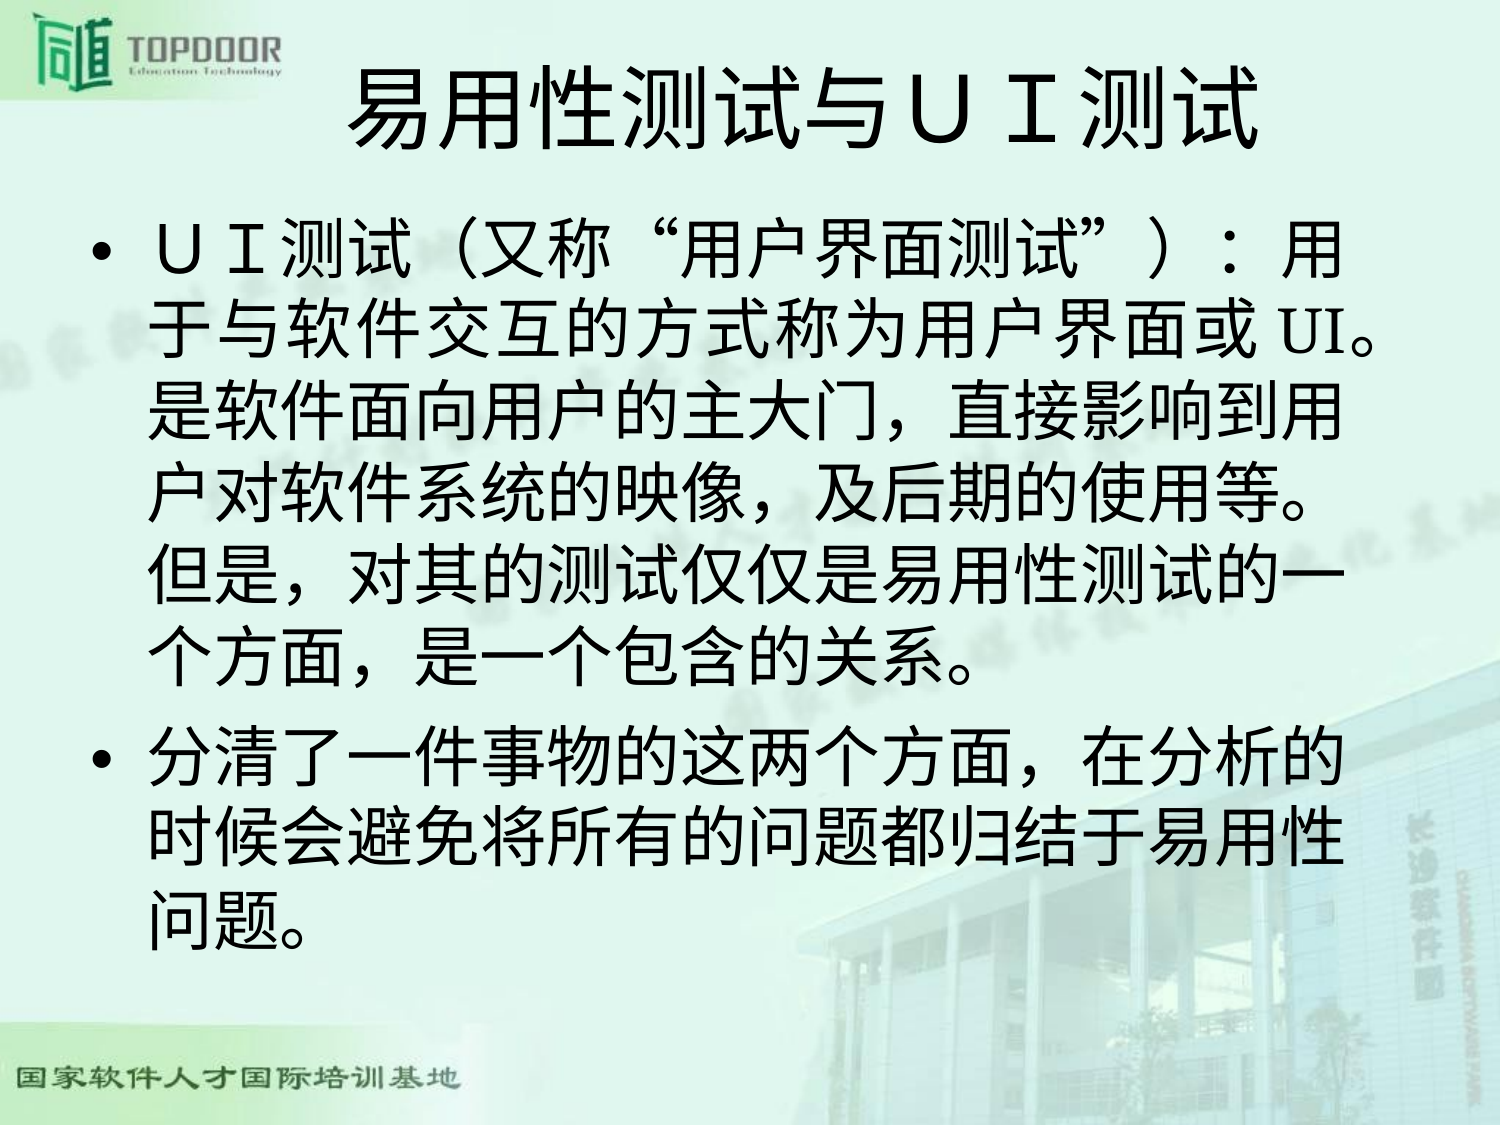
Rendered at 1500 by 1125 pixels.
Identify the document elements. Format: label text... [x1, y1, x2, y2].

subtitle 易用性测试与ＵＩ测试 [340, 52, 1265, 166]
picture [0, 0, 1500, 1125]
list ＵＩ测试（又称“用户界面测试”）：用于与软件交互的方式称为用户界面或UI。是软件面向用户的主大门，直接影响到用户对软件系统的映像，及后期的使用等。但是，对其的测试仅仅是易用性测试的一个方面，是一个包含的关系。 [90, 208, 1349, 701]
list 分清了一件事物的这两个方面，在分析的时候会避免将所有的问题都归结于易用性问题。 [90, 715, 1349, 964]
